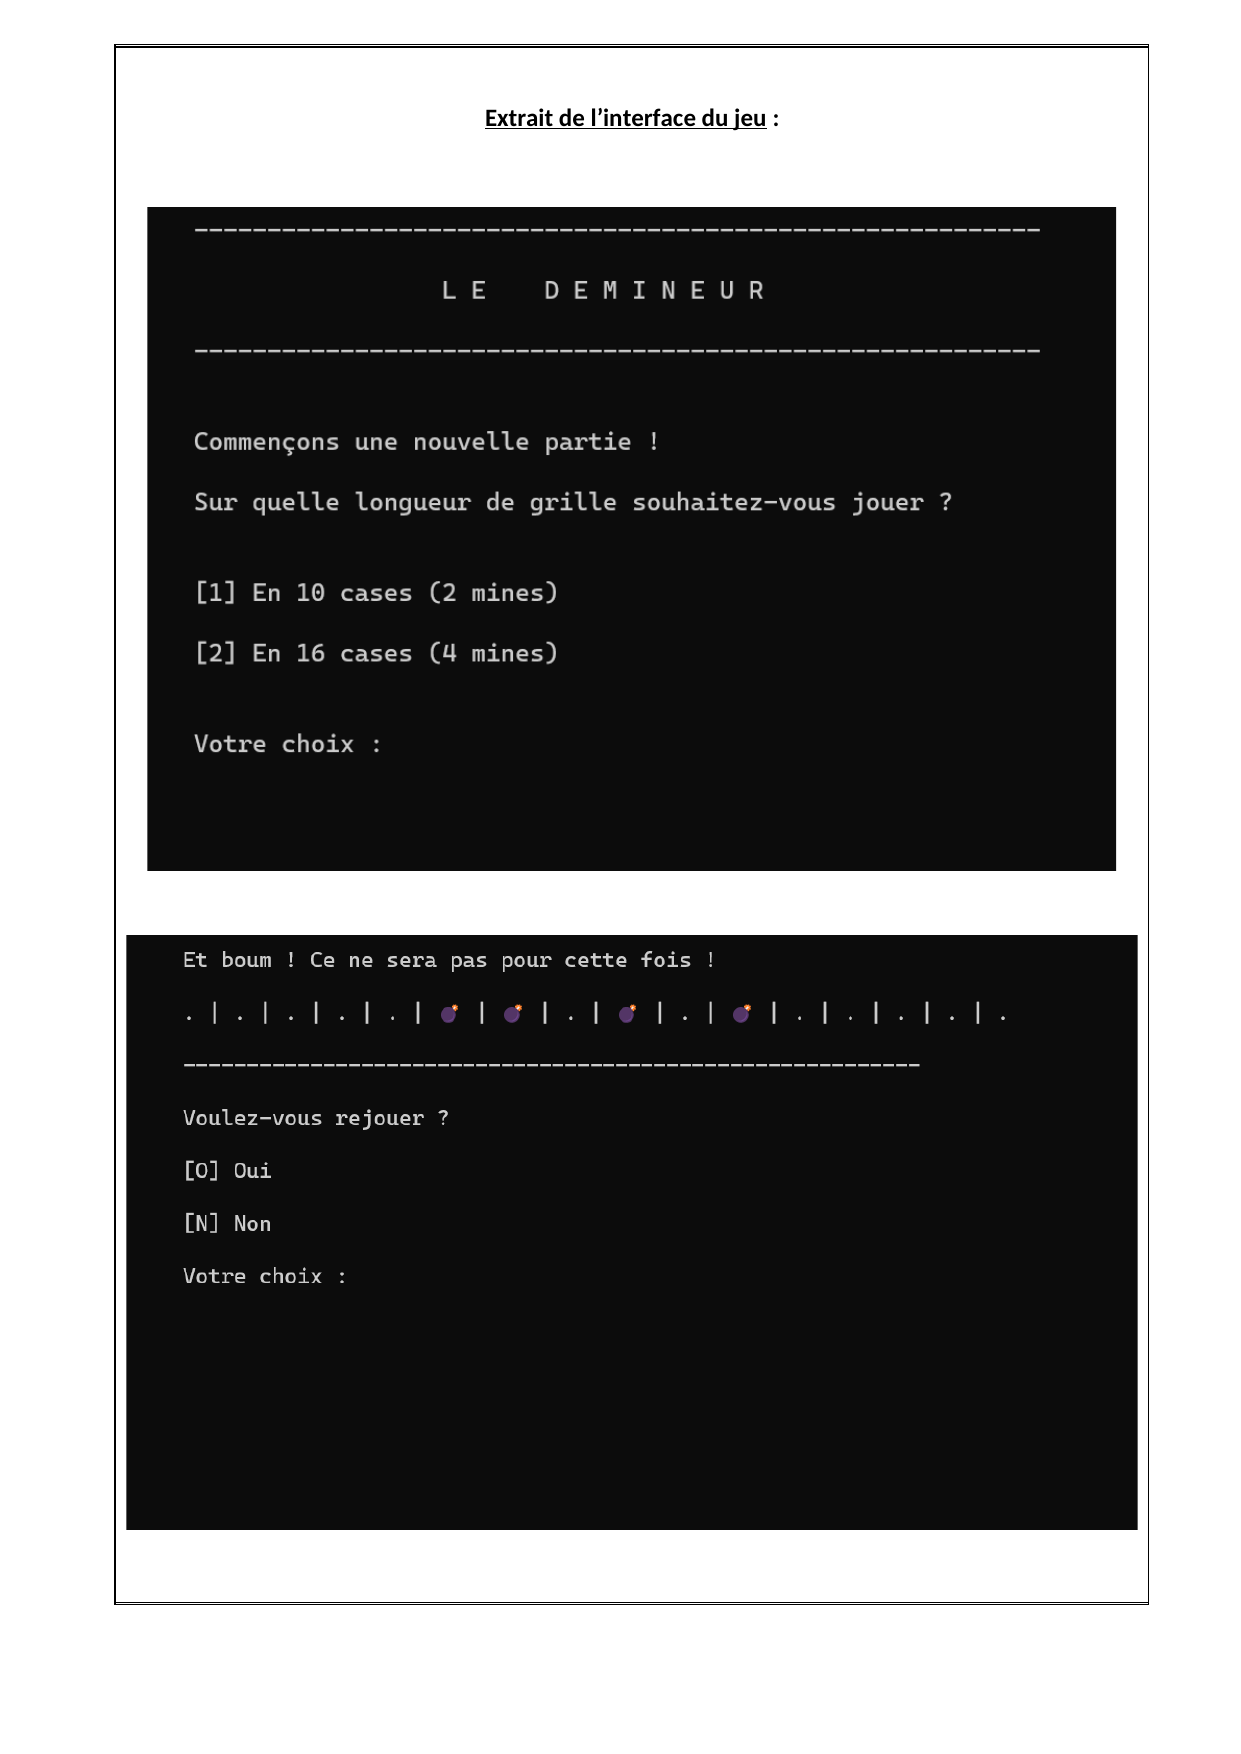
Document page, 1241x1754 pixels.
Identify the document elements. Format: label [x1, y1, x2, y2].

picture [126, 935, 1138, 1530]
table_cell [116, 48, 1148, 1602]
picture [147, 207, 1117, 871]
